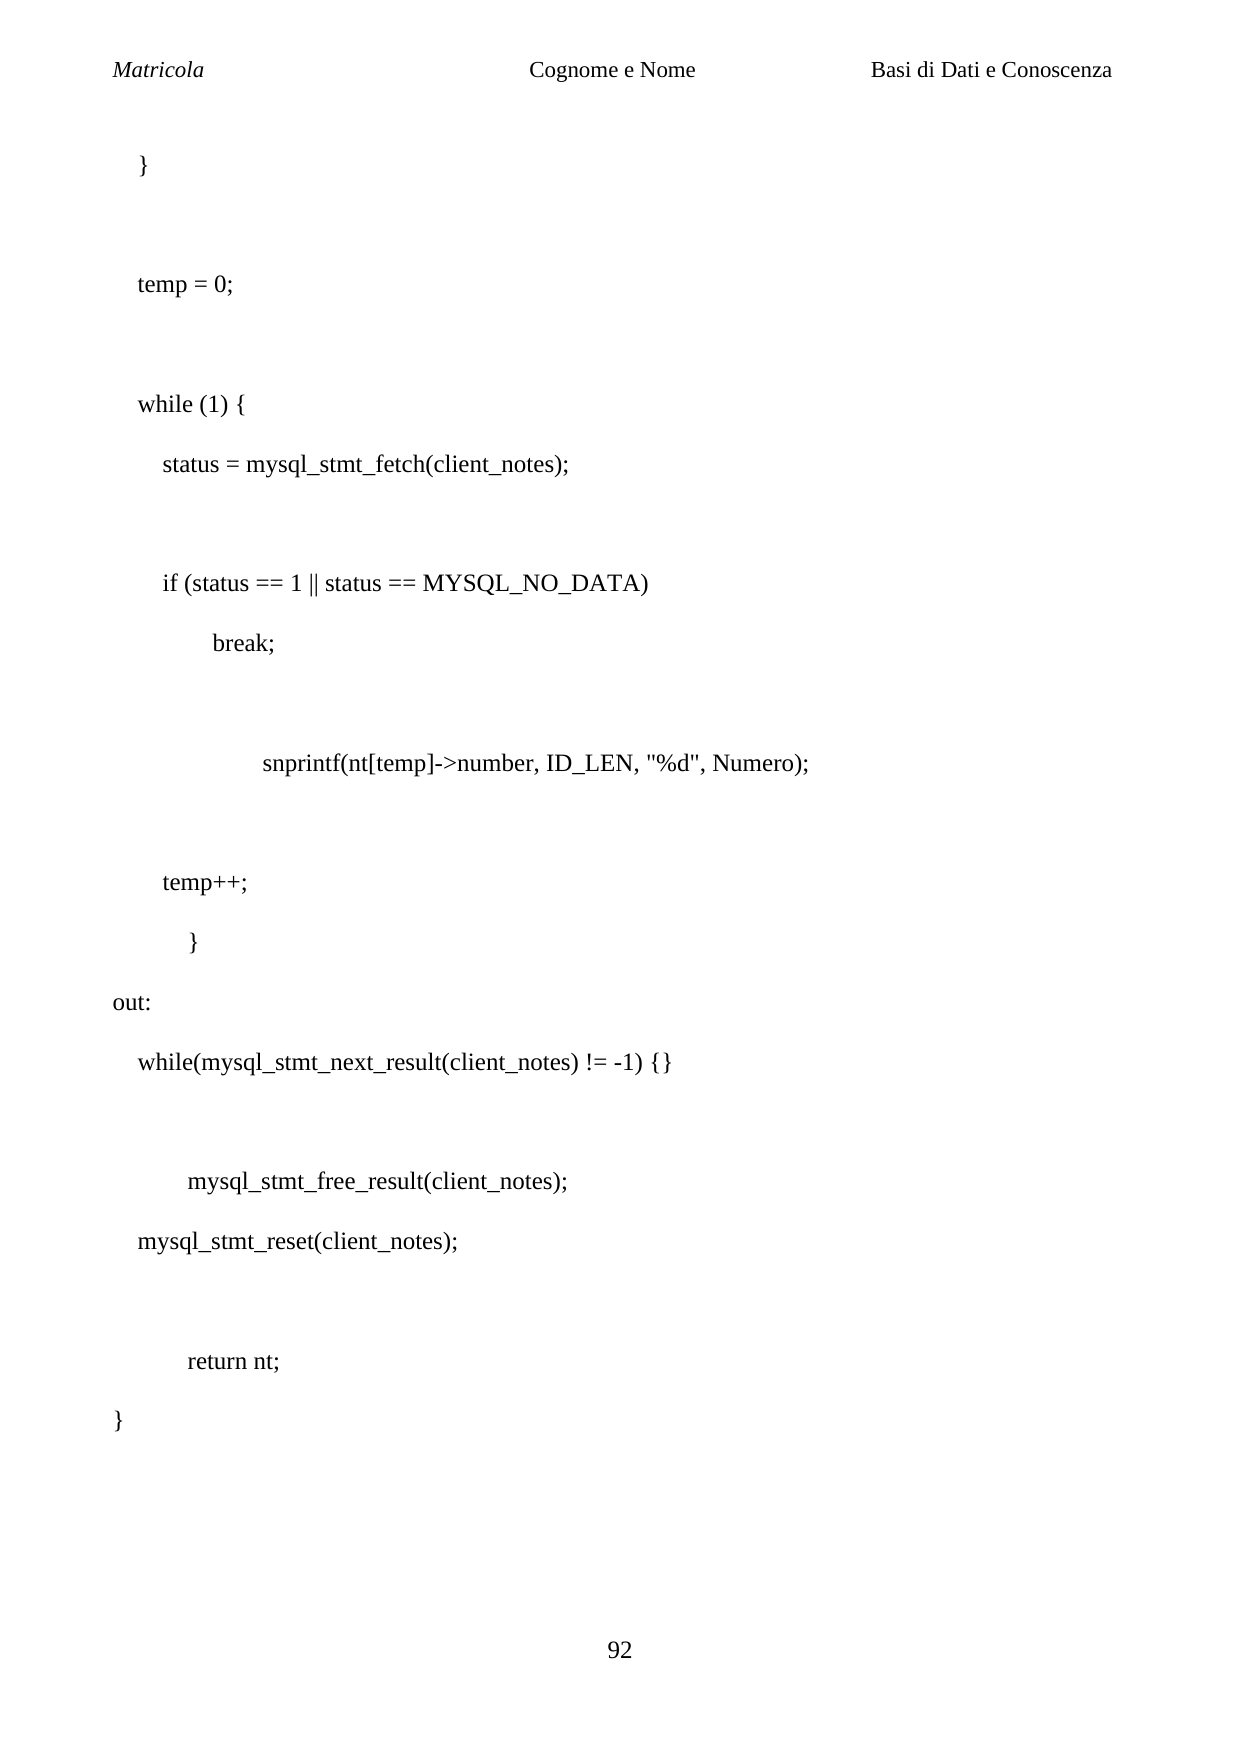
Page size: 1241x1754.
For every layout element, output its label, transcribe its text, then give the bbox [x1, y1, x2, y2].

text if (status == 1 || status == MYSQL_NO_DATA) [112, 568, 1128, 597]
text temp++; [112, 867, 1128, 896]
text while (1) { [112, 389, 1128, 418]
text } [112, 1406, 1128, 1434]
text break; [112, 628, 1128, 657]
text mysql_stmt_reset(client_notes); [112, 1226, 1128, 1255]
text temp = 0; [112, 269, 1128, 298]
text snprintf(nt[temp]->number, ID_LEN, "%d", Numero); [112, 748, 1128, 777]
text mysql_stmt_free_result(client_notes); [112, 1166, 1128, 1195]
text while(mysql_stmt_next_result(client_notes) != -1) {} [112, 1047, 1128, 1076]
text out: [112, 987, 1128, 1016]
text status = mysql_stmt_fetch(client_notes); [112, 449, 1128, 478]
text } [112, 150, 1128, 179]
text return nt; [112, 1346, 1128, 1374]
text } [112, 927, 1128, 956]
